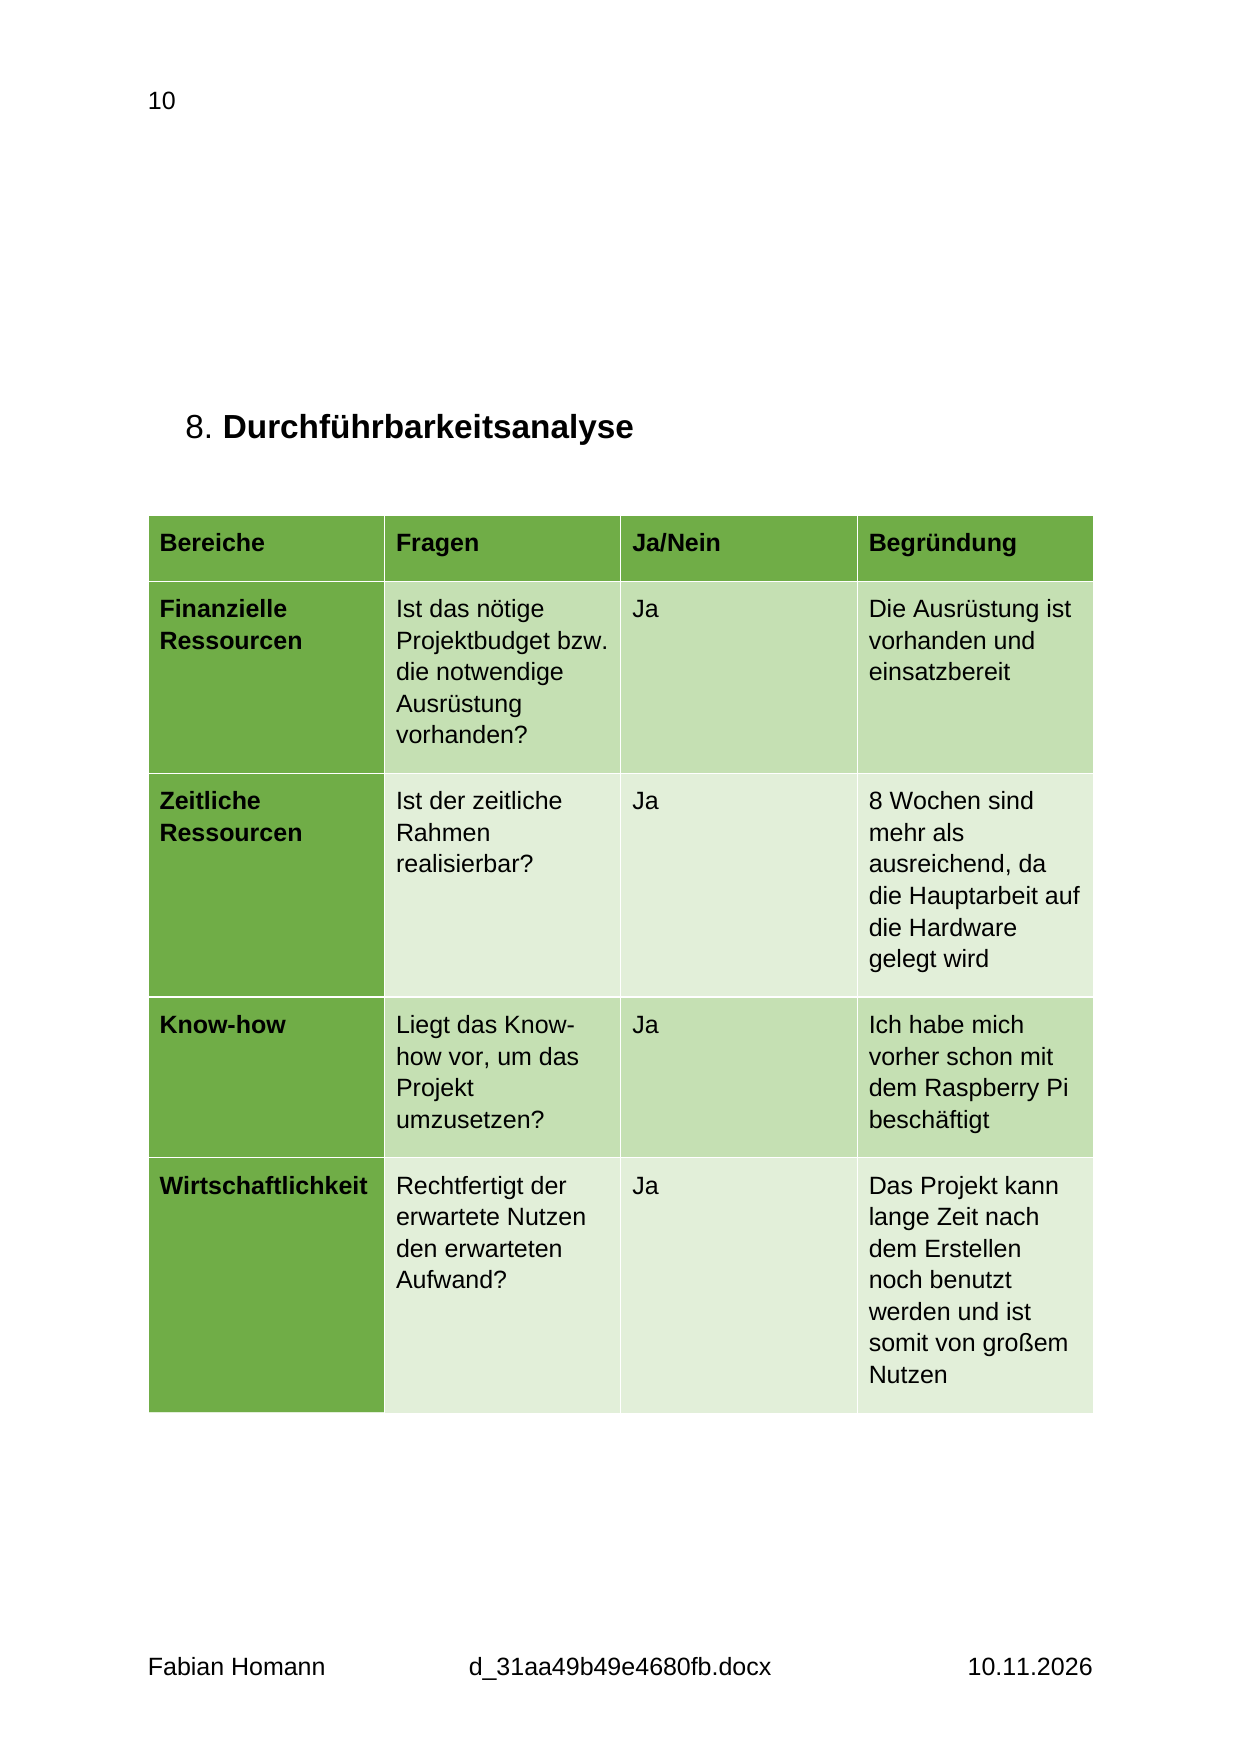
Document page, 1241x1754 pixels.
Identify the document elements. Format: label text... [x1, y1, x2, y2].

table_cell Ja [621, 998, 857, 1157]
table_cell Ist der zeitliche Rahmen realisierbar? [385, 774, 620, 996]
table_cell Liegt das Know-how vor, um das Projekt umzusetzen? [385, 998, 620, 1157]
table_cell Ja [621, 582, 857, 773]
table_header Bereiche [149, 516, 384, 581]
table_cell Ich habe mich vorher schon mit dem Raspberry Pi beschäftigt [858, 998, 1093, 1157]
table_cell Know-how [149, 998, 384, 1157]
subtitle Durchführbarkeitsanalyse [185, 407, 1093, 446]
table_cell Die Ausrüstung ist vorhanden und einsatzbereit [858, 582, 1093, 773]
table_header Begründung [858, 516, 1093, 581]
table_header Fragen [385, 516, 620, 581]
table_cell Rechtfertigt der erwartete Nutzen den erwarteten Aufwand? [385, 1158, 620, 1412]
table_cell Finanzielle Ressourcen [149, 582, 384, 773]
table_header Ja/Nein [621, 516, 857, 581]
table_cell Ja [621, 774, 857, 996]
table_cell Wirtschaftlichkeit [149, 1158, 384, 1412]
table_cell Zeitliche Ressourcen [149, 774, 384, 996]
table_cell Ist das nötige Projektbudget bzw. die notwendige Ausrüstung vorhanden? [385, 582, 620, 773]
table_cell Ja [621, 1158, 857, 1412]
table_cell 8 Wochen sind mehr als ausreichend, da die Hauptarbeit auf die Hardware gelegt wird [858, 774, 1093, 996]
table_cell Das Projekt kann lange Zeit nach dem Erstellen noch benutzt werden und ist somit von großem Nutzen [858, 1158, 1093, 1412]
